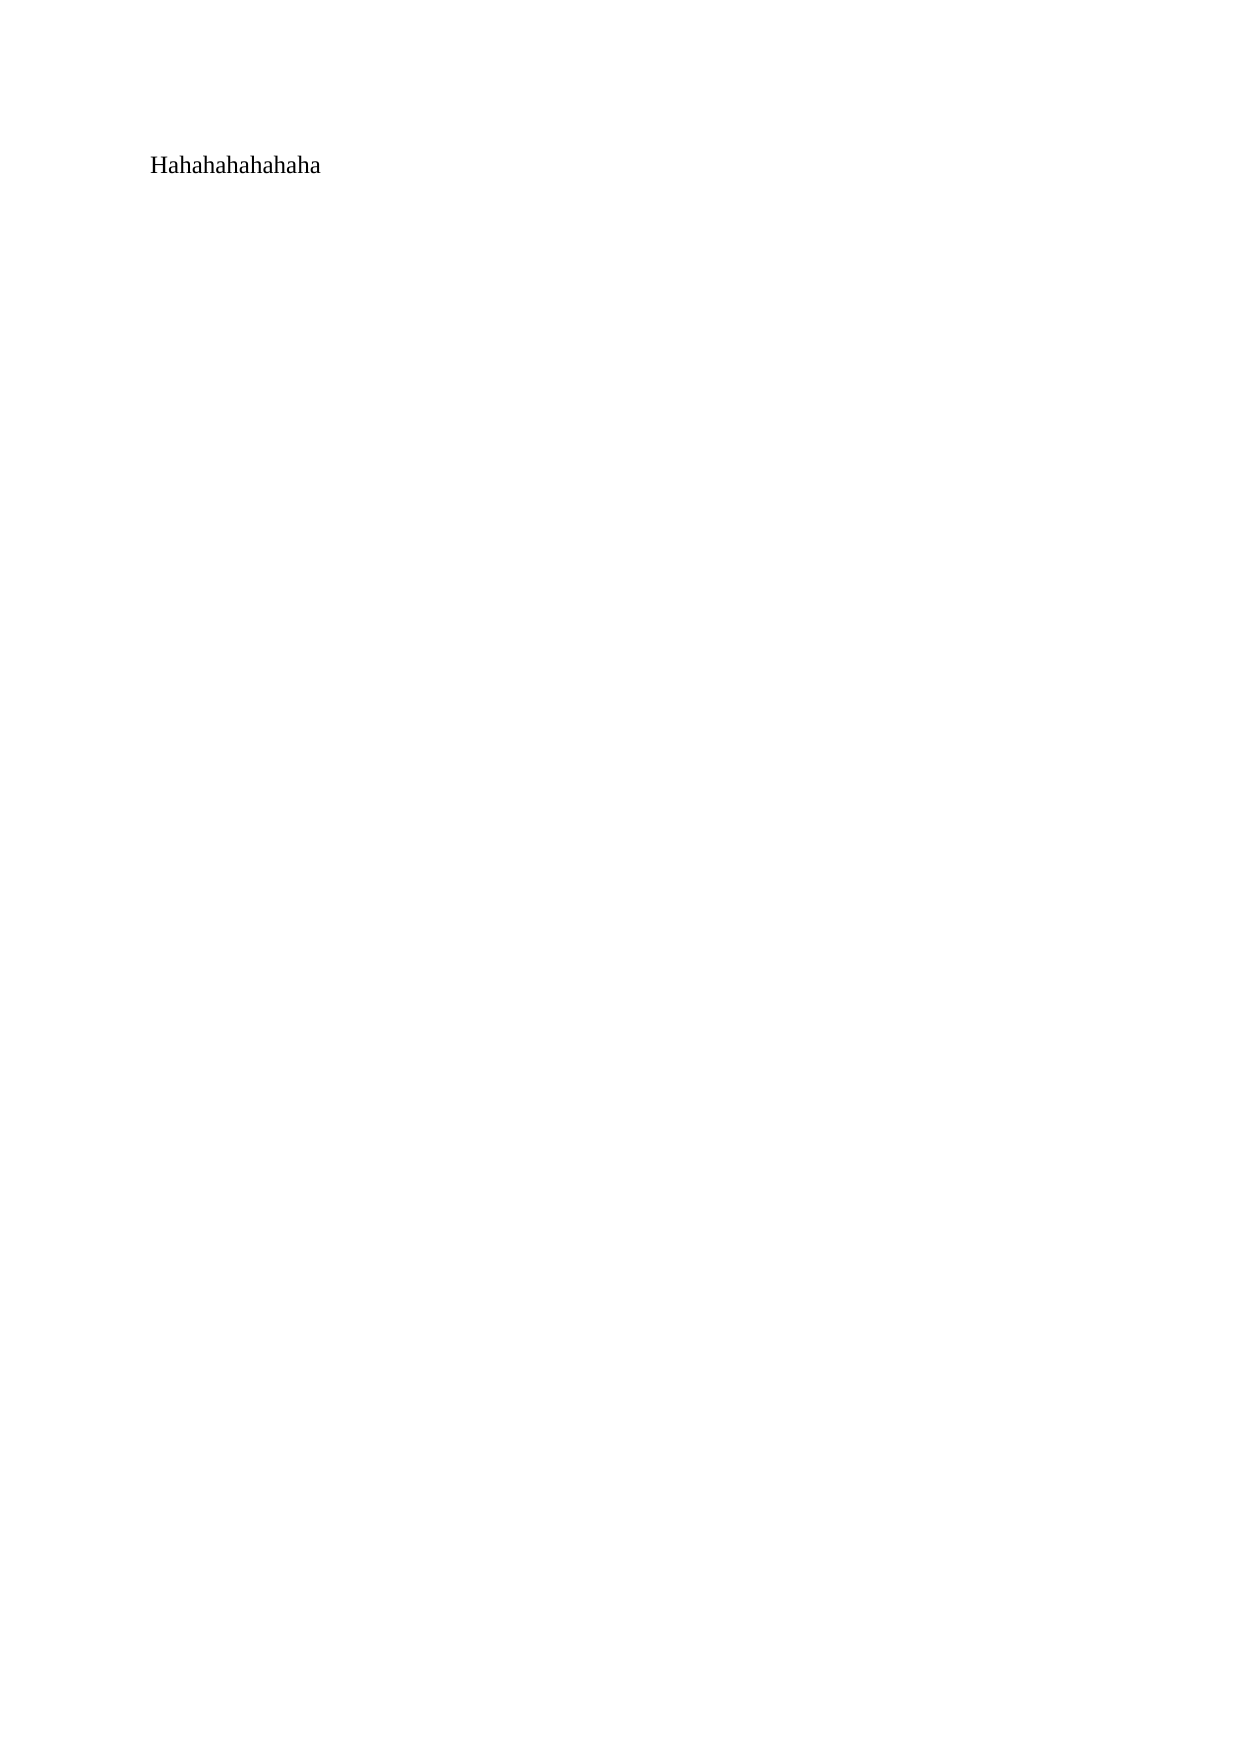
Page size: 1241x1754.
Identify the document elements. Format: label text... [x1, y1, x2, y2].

text Hahahahahahaha [150, 150, 1090, 179]
